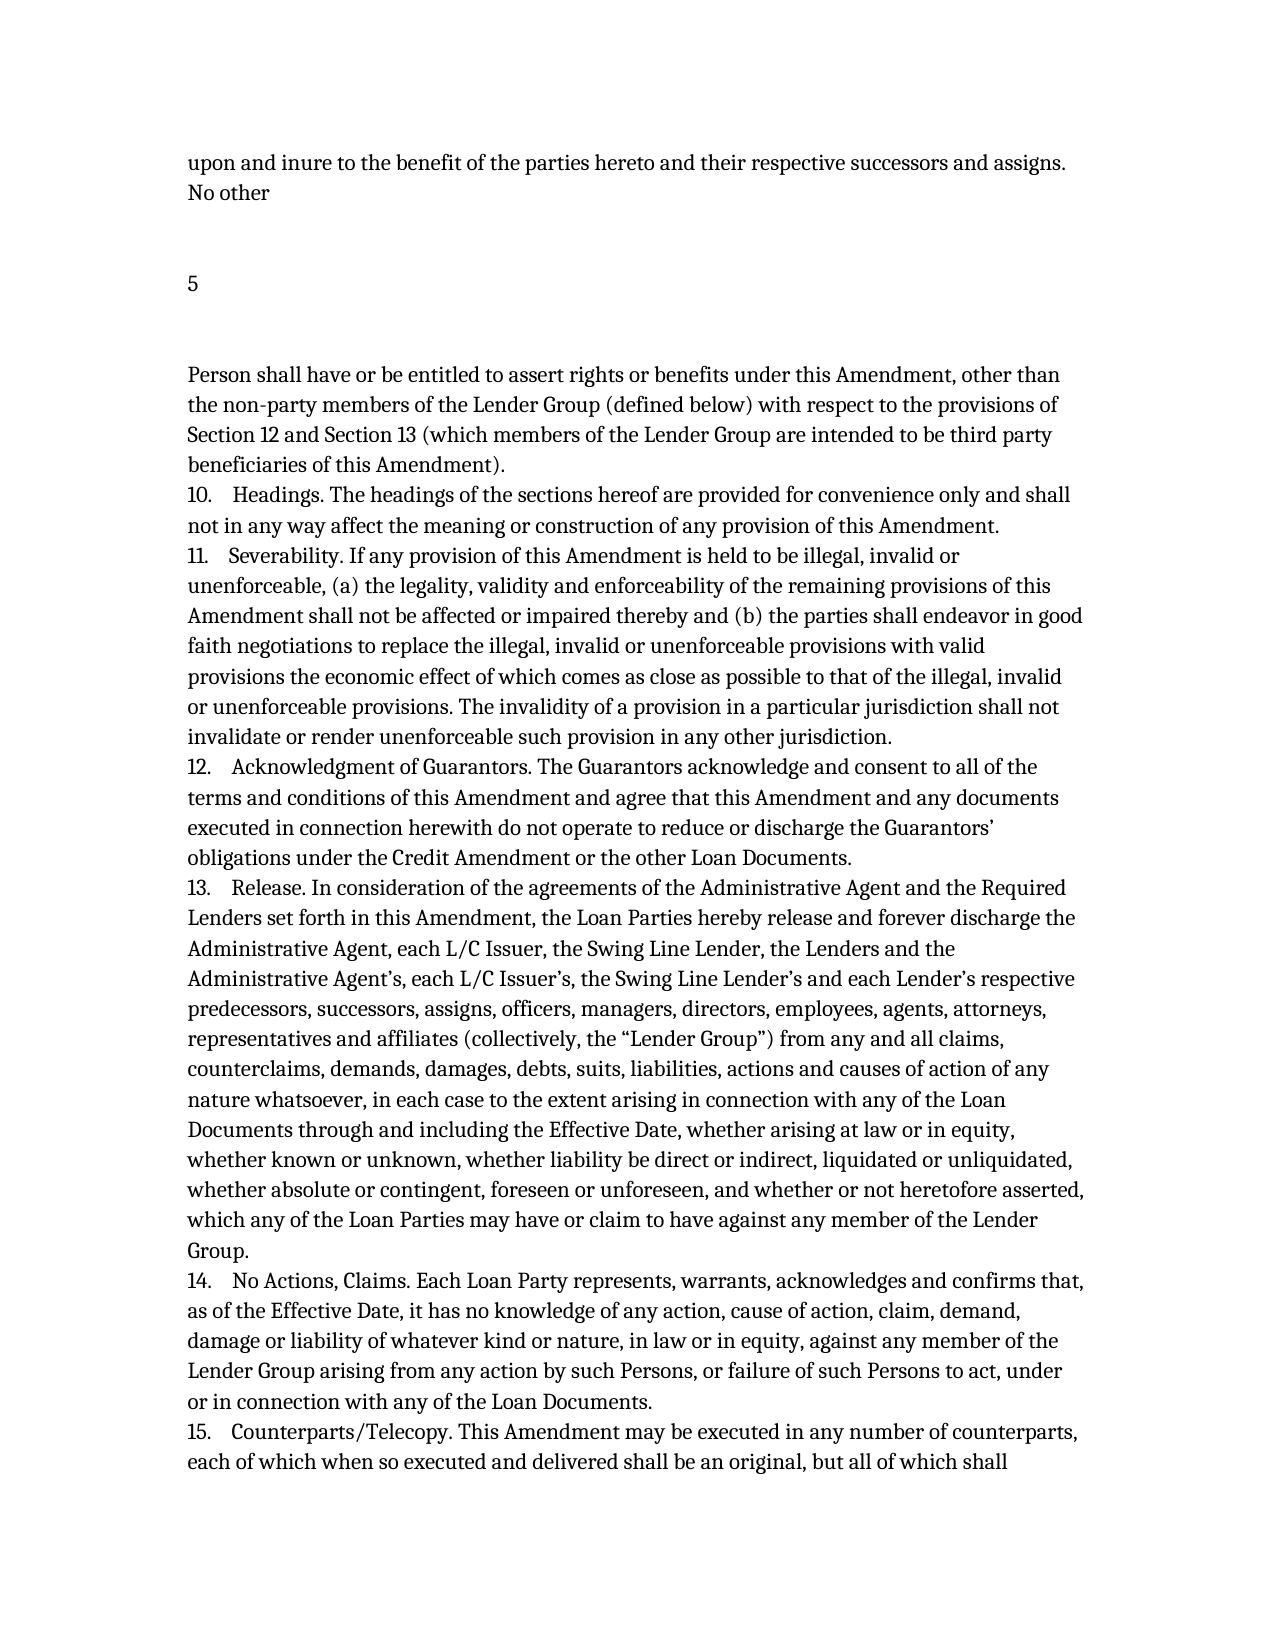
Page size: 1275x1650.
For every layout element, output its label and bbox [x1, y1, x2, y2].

text [187, 150, 1087, 1475]
